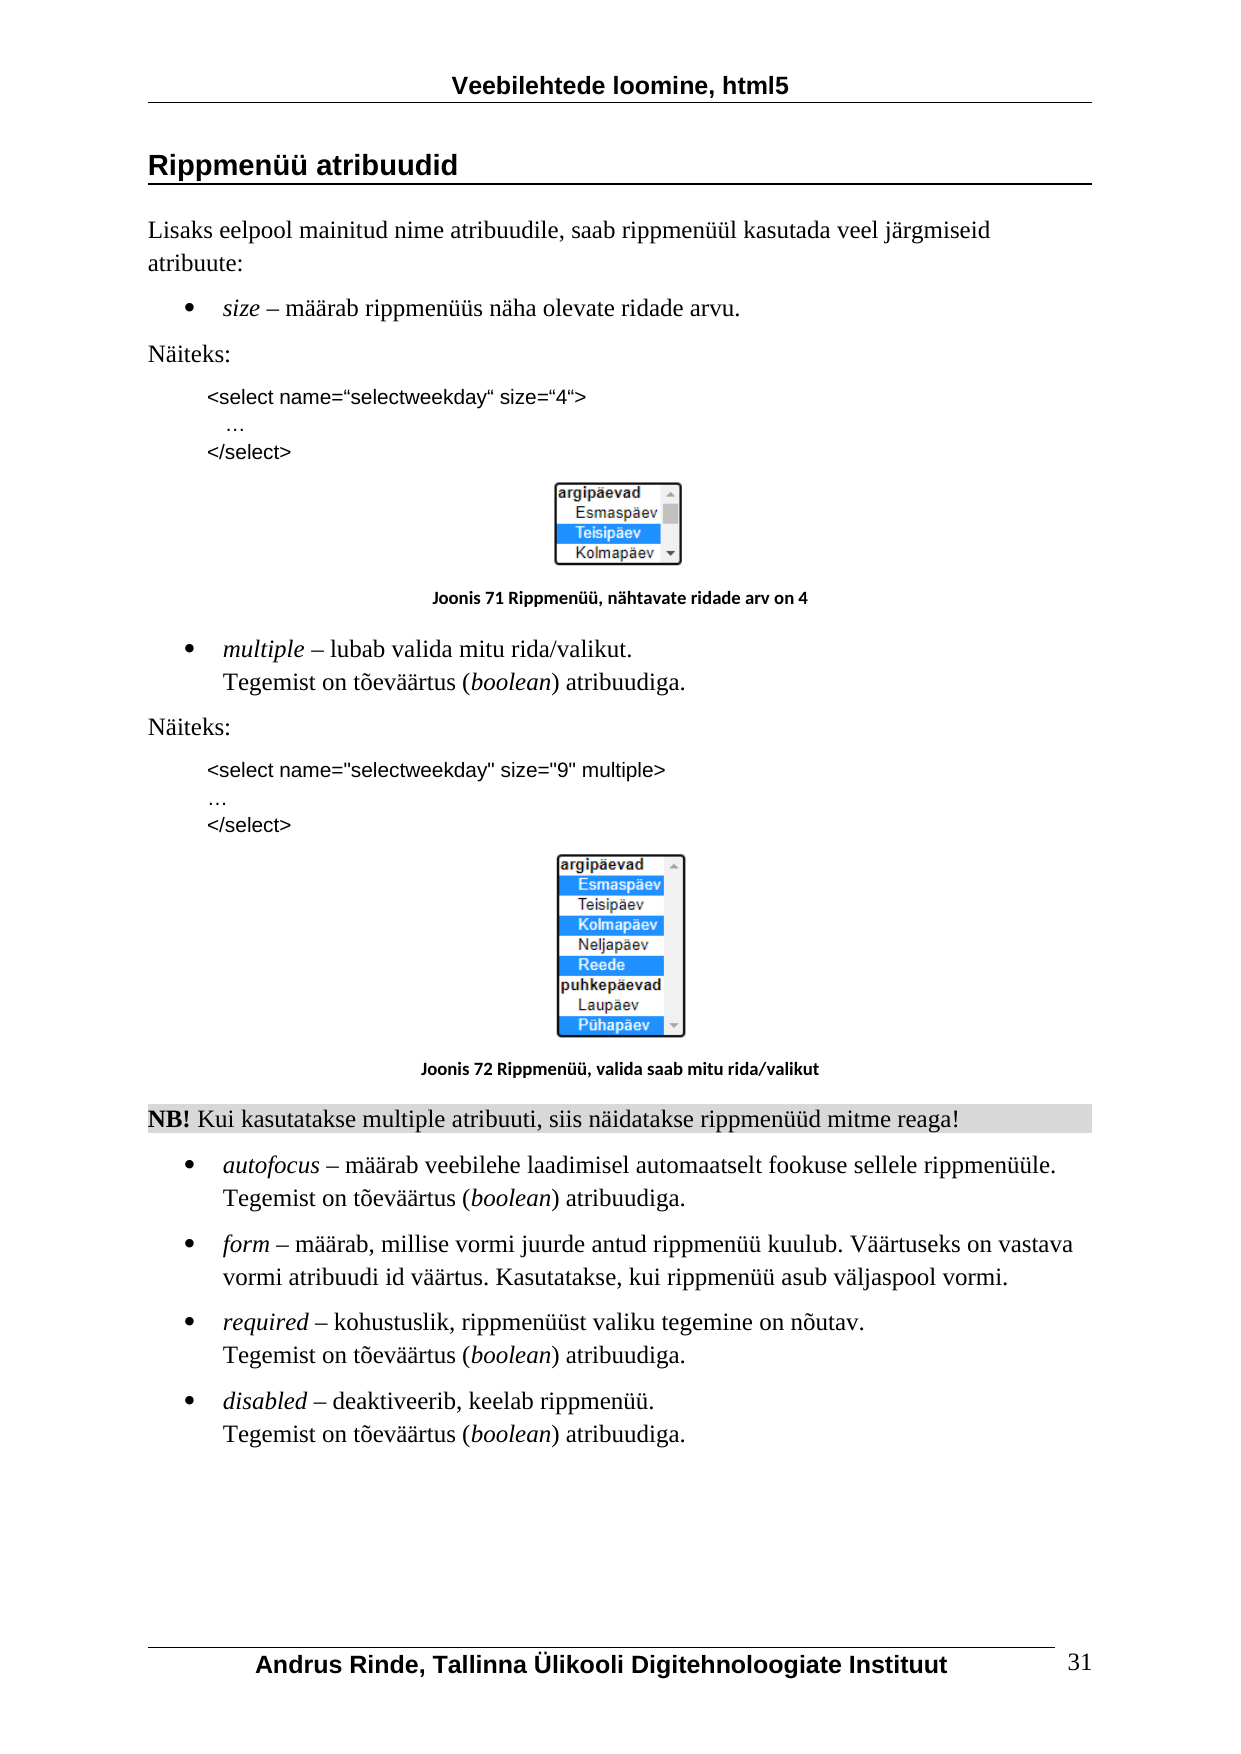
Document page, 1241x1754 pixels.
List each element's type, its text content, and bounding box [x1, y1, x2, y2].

text Joonis 71 Rippmenüü, nähtavate ridade arv on 4 [148, 587, 1092, 609]
list disabled – deaktiveerib, keelab rippmenüü. Tegemist on tõeväärtus (boolean) atribuudiga. [185, 1386, 1092, 1447]
list autofocus – määrab veebilehe laadimisel automaatselt fookuse sellele rippmenüüle. Tegemist on tõeväärtus (boolean) atribuudiga. [185, 1150, 1092, 1212]
picture [551, 479, 689, 570]
text Näiteks: [148, 712, 1092, 741]
text NB! Kui kasutatakse multiple atribuuti, siis näidatakse rippmenüüd mitme reaga! [148, 1104, 1092, 1133]
list required – kohustuslik, rippmenüüst valiku tegemine on nõutav. Tegemist on tõeväärtus (boolean) atribuudiga. [185, 1307, 1092, 1369]
text Lisaks eelpool mainitud nime atribuudile, saab rippmenüül kasutada veel järgmiseid atribuute: [148, 215, 1092, 277]
list form – määrab, millise vormi juurde antud rippmenüü kuulub. Väärtuseks on vastava vormi atribuudi id väärtus. Kasutatakse, kui rippmenüü asub väljaspool vormi. [185, 1229, 1092, 1290]
picture [551, 852, 689, 1041]
subtitle Rippmenüü atribuudid [148, 148, 1092, 183]
text Näiteks: [148, 339, 1092, 368]
text <select name=“selectweekday“ size=“4“> … </select> [207, 384, 1092, 463]
list size – määrab rippmenüüs näha olevate ridade arvu. [185, 293, 1092, 322]
text Joonis 72 Rippmenüü, valida saab mitu rida/valikut [148, 1057, 1092, 1080]
list multiple – lubab valida mitu rida/valikut. Tegemist on tõeväärtus (boolean) atribuudiga. [185, 634, 1092, 696]
text <select name="selectweekday" size="9" multiple> … </select> [207, 758, 1092, 837]
